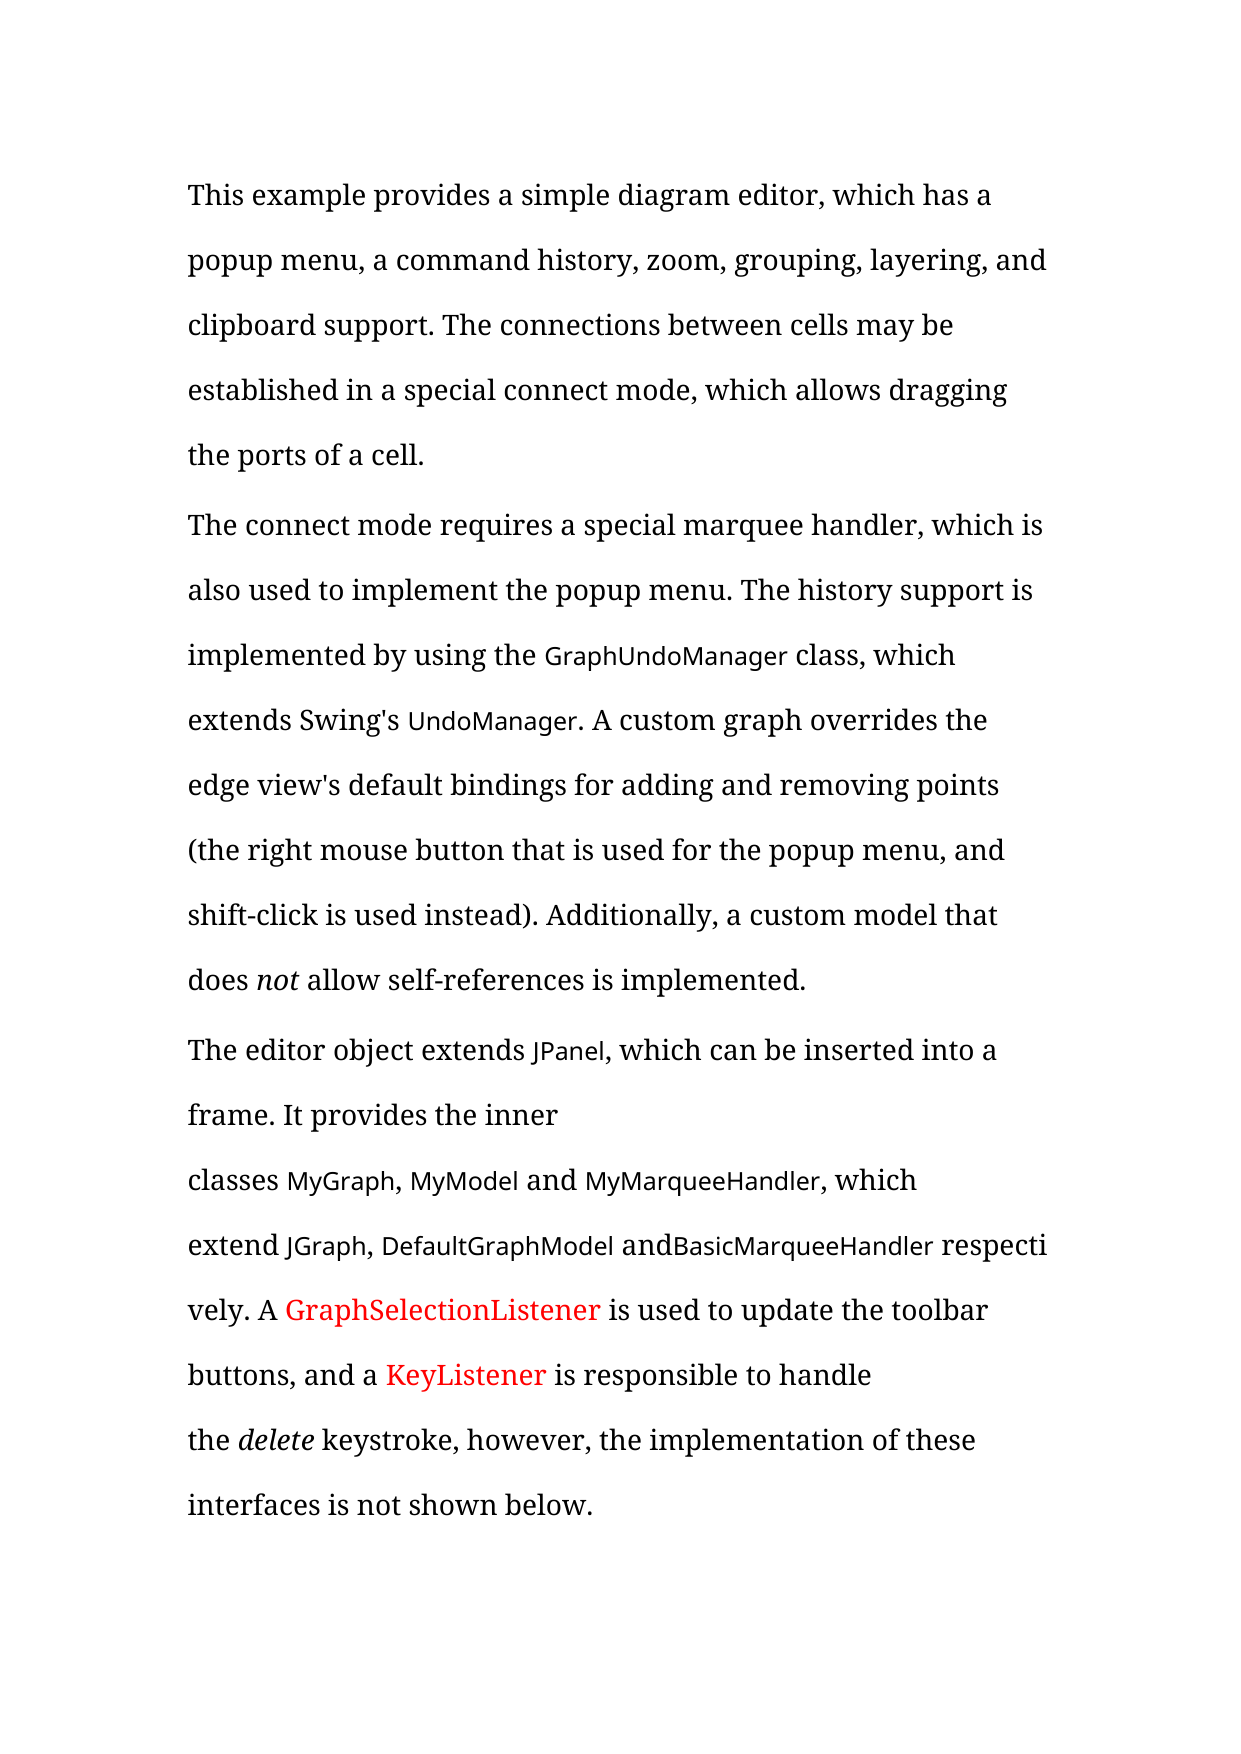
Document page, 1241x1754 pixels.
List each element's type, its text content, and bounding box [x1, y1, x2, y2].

text This example provides a simple diagram editor, which has a popup menu, a command history, zoom, grouping, layering, and clipboard support. The connections between cells may be established in a special connect mode, which allows dragging the ports of a cell. [187, 162, 1053, 487]
text The editor object extends JPanel, which can be inserted into a frame. It provides the inner classes MyGraph, MyModel and MyMarqueeHandler, which extend JGraph, DefaultGraphModel andBasicMarqueeHandler respectively. A GraphSelectionListener is used to update the toolbar buttons, and a KeyListener is responsible to handle the delete keystroke, however, the implementation of these interfaces is not shown below. [187, 1017, 1053, 1537]
text The connect mode requires a special marquee handler, which is also used to implement the popup menu. The history support is implemented by using the GraphUndoManager class, which extends Swing's UndoManager. A custom graph overrides the edge view's default bindings for adding and removing points (the right mouse button that is used for the popup menu, and shift-click is used instead). Additionally, a custom model that does not allow self-references is implemented. [187, 492, 1053, 1012]
